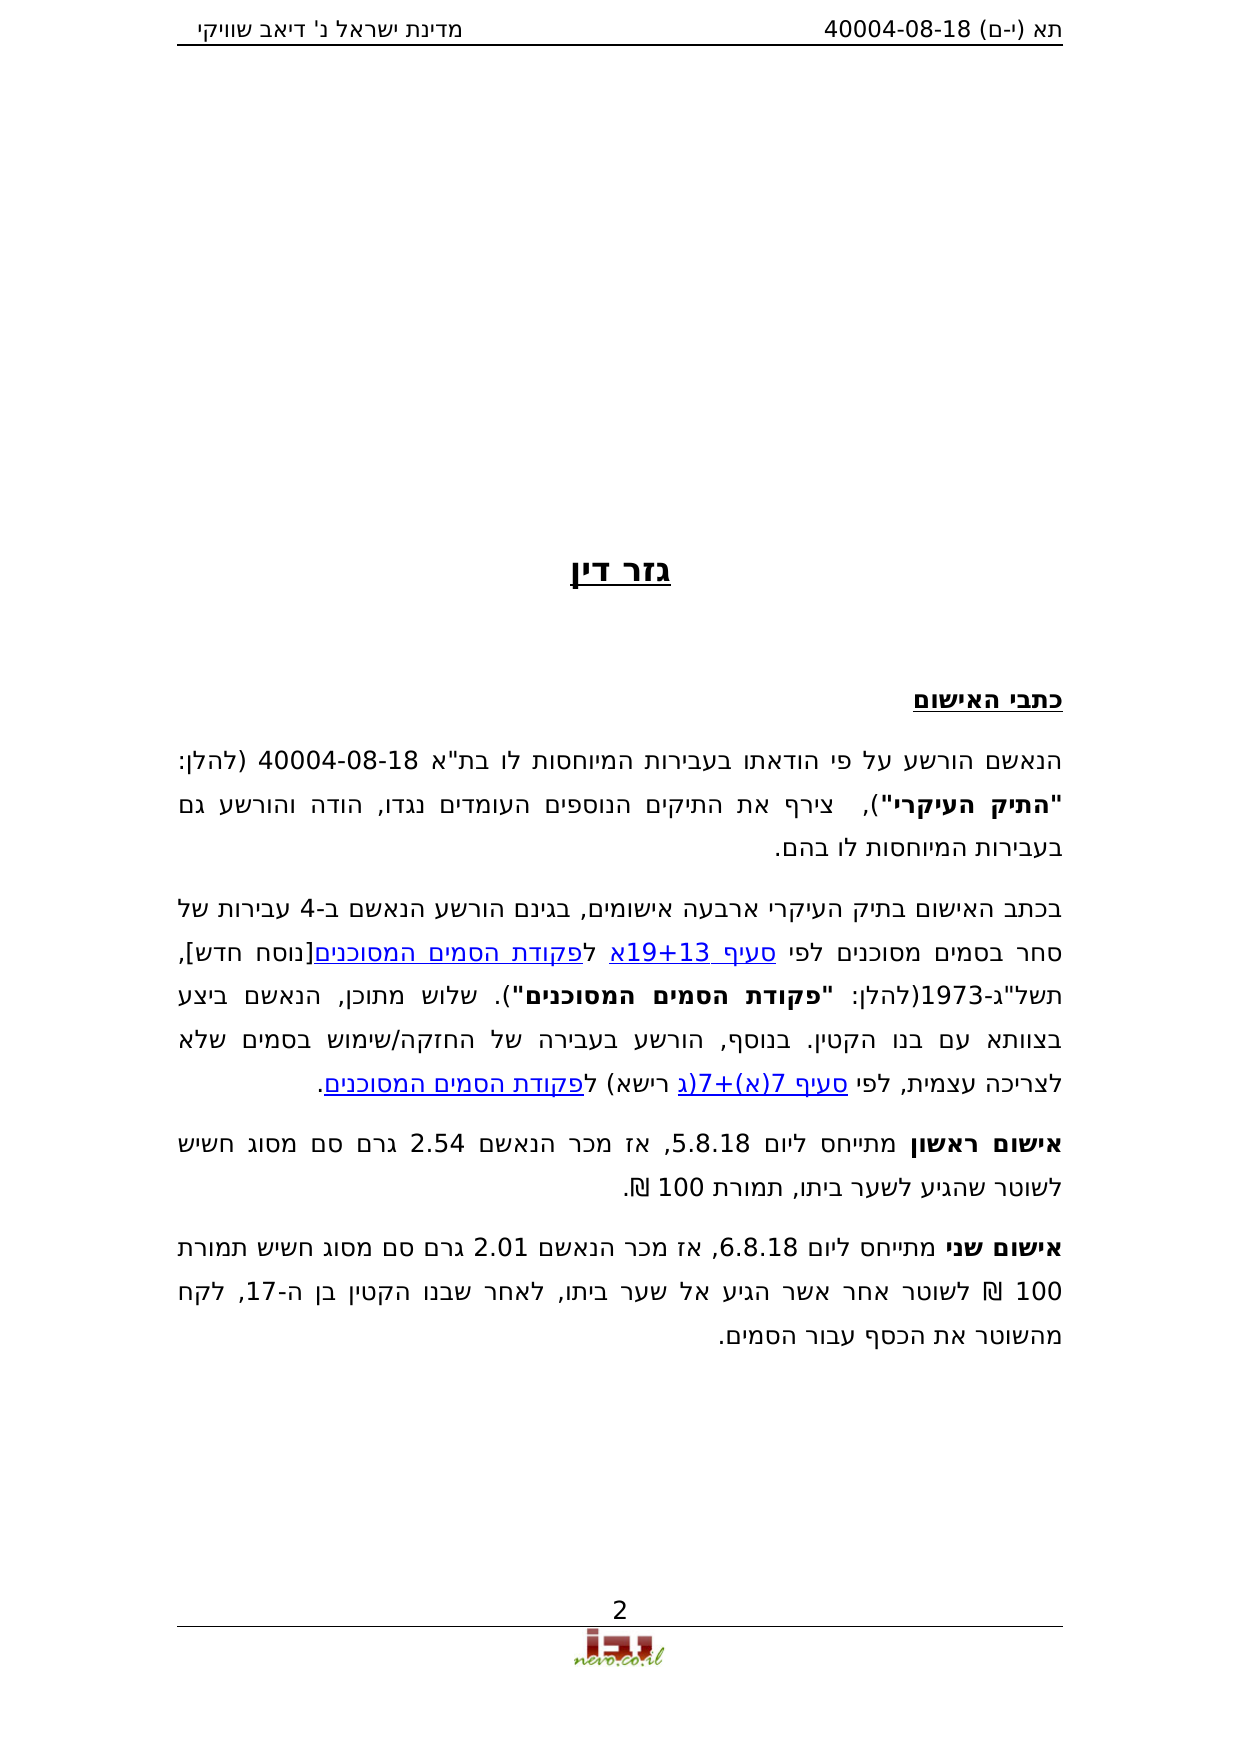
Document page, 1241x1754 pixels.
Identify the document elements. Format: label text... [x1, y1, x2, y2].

text כתבי האישום [177, 686, 1063, 715]
text בכתב האישום בתיק העיקרי ארבעה אישומים, בגינם הורשע הנאשם ב-4 עבירות של סחר בסמים מסוכנים לפי סעיף 19+13א לפקודת הסמים המסוכנים[נוסח חדש], תשל"ג-1973(להלן: "פקודת הסמים המסוכנים"). שלוש מתוכן, הנאשם ביצע בצוותא עם בנו הקטין. בנוסף, הורשע בעבירה של החזקה/שימוש בסמים שלא לצריכה עצמית, לפי סעיף 7(א)+7(ג רישא) לפקודת הסמים המסוכנים. [177, 894, 1063, 1098]
picture [574, 1628, 666, 1667]
text אישום ראשון מתייחס ליום 5.8.18, אז מכר הנאשם 2.54 גרם סם מסוג חשיש לשוטר שהגיע לשער ביתו, תמורת 100 ₪. [177, 1129, 1063, 1202]
table_header גזר דין [161, 551, 1079, 628]
text אישום שני מתייחס ליום 6.8.18, אז מכר הנאשם 2.01 גרם סם מסוג חשיש תמורת 100 ₪ לשוטר אחר אשר הגיע אל שער ביתו, לאחר שבנו הקטין בן ה-17, לקח מהשוטר את הכסף עבור הסמים. [177, 1234, 1063, 1350]
text הנאשם הורשע על פי הודאתו בעבירות המיוחסות לו בת"א 40004-08-18 (להלן: "התיק העיקרי"), צירף את התיקים הנוספים העומדים נגדו, הודה והורשע גם בעבירות המיוחסות לו בהם. [177, 746, 1063, 863]
